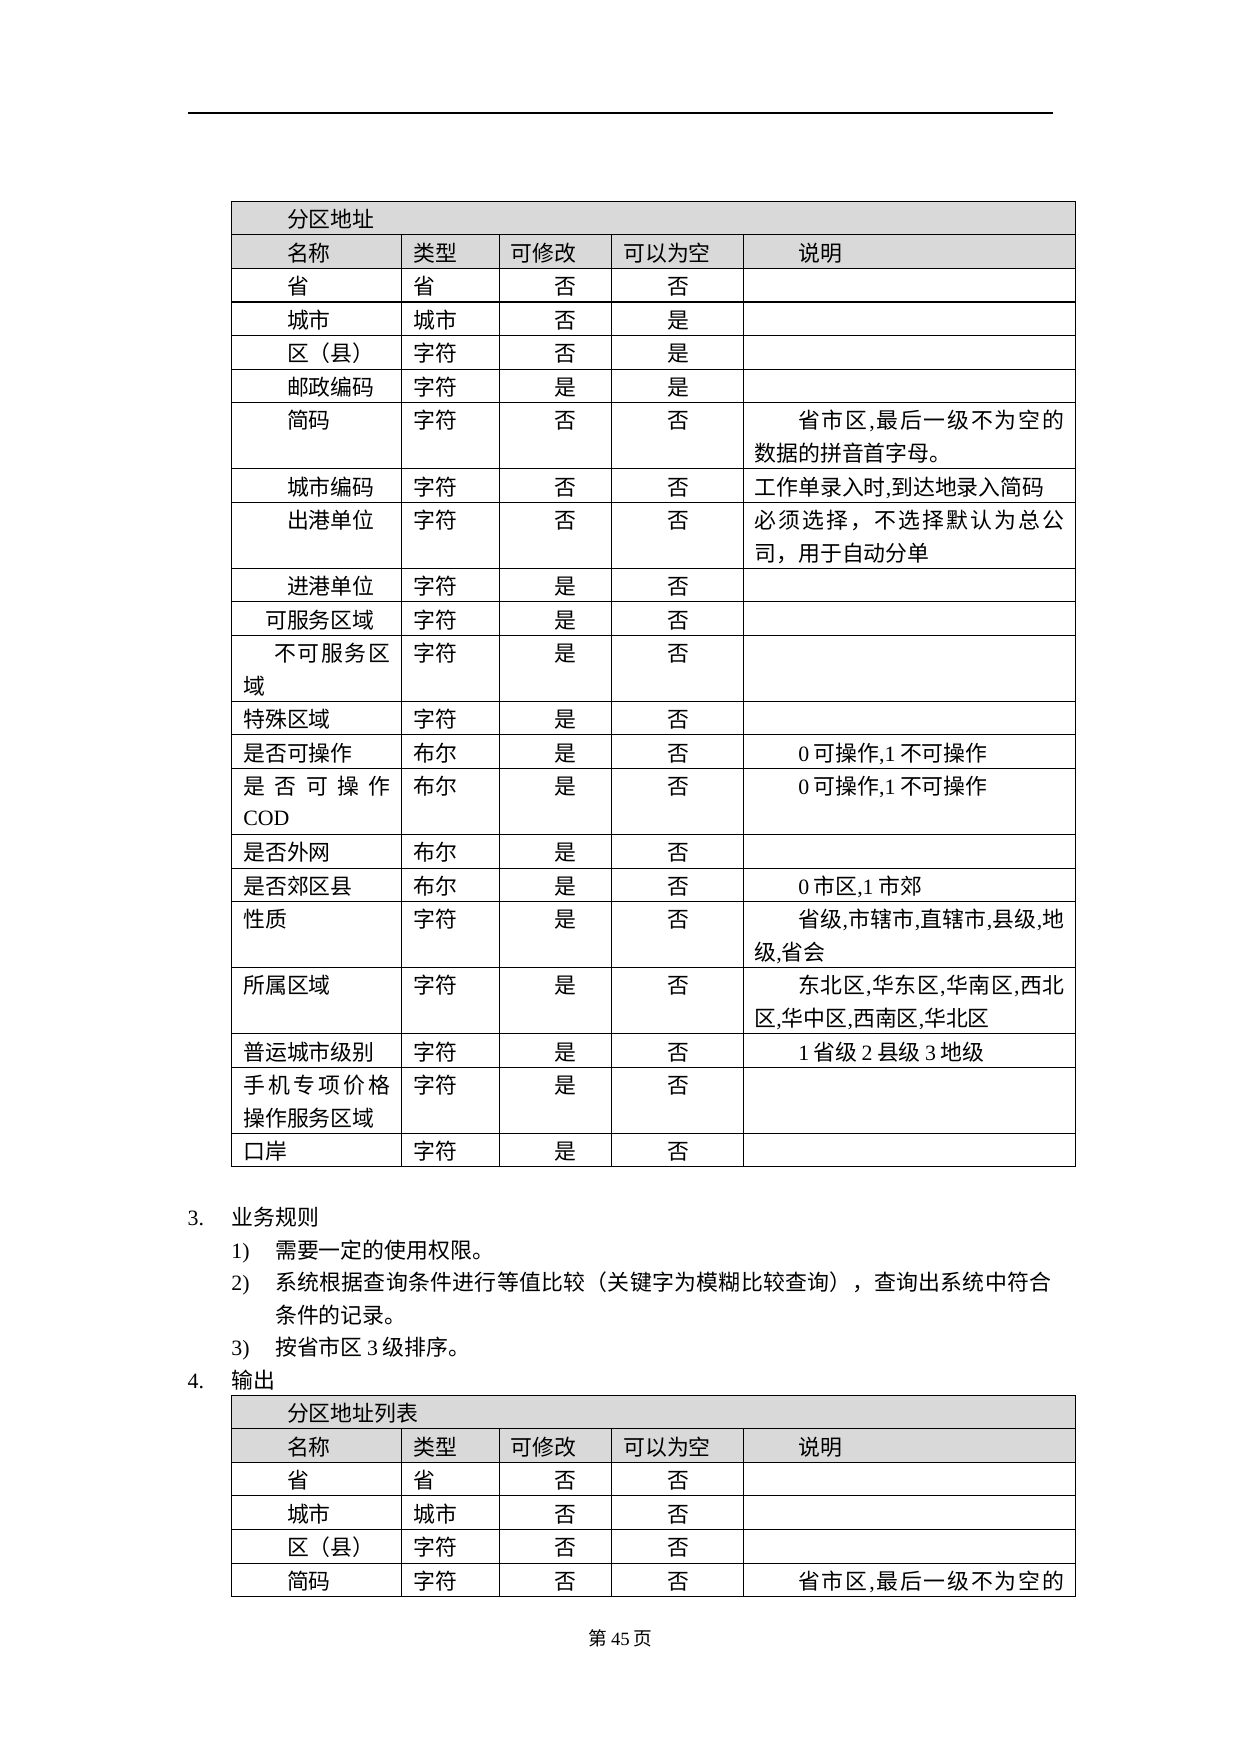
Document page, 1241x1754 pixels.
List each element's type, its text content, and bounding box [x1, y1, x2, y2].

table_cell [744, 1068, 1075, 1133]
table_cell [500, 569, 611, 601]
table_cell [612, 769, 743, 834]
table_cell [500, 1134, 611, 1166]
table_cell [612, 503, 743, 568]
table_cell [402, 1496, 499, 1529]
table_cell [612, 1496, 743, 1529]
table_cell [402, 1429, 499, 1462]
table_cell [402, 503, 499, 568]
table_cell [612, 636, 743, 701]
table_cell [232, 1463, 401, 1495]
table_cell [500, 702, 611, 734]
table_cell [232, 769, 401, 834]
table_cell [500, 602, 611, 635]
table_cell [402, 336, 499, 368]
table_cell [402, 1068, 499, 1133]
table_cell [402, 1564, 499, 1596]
list 按省市区3级排序。 [231, 1330, 1053, 1362]
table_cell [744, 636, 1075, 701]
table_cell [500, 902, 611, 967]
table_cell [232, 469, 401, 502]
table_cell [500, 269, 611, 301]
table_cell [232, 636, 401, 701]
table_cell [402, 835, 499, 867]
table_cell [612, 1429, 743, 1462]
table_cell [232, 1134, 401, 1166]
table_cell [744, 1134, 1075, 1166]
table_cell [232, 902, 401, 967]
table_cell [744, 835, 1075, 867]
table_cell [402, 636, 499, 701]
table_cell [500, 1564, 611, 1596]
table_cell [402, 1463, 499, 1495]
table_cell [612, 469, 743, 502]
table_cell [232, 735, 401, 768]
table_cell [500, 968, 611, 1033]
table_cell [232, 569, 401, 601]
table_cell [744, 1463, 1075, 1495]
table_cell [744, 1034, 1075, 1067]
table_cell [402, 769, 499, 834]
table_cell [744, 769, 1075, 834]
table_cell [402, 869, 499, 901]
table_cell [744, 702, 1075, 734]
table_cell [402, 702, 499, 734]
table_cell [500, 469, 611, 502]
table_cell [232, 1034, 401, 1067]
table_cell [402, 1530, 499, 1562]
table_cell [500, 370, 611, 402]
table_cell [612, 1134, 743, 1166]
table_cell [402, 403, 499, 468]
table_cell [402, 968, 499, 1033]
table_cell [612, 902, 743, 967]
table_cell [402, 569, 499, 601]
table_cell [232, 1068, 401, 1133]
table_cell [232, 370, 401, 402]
list 输出 [187, 1362, 1053, 1395]
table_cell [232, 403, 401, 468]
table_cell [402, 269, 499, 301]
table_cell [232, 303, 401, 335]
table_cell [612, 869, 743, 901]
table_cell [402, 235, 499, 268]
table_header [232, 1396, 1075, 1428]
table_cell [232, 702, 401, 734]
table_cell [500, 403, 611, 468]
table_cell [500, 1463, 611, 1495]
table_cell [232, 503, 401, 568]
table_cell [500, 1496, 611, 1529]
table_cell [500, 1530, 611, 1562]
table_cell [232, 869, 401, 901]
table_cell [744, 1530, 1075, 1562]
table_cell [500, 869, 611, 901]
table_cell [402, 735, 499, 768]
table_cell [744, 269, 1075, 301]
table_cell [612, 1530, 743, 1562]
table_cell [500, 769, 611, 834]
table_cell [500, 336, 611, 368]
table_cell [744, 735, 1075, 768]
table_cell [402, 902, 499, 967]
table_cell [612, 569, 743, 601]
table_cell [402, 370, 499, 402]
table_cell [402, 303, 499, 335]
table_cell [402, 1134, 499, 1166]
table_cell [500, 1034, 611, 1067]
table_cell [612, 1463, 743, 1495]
list 需要一定的使用权限。 [231, 1232, 1053, 1265]
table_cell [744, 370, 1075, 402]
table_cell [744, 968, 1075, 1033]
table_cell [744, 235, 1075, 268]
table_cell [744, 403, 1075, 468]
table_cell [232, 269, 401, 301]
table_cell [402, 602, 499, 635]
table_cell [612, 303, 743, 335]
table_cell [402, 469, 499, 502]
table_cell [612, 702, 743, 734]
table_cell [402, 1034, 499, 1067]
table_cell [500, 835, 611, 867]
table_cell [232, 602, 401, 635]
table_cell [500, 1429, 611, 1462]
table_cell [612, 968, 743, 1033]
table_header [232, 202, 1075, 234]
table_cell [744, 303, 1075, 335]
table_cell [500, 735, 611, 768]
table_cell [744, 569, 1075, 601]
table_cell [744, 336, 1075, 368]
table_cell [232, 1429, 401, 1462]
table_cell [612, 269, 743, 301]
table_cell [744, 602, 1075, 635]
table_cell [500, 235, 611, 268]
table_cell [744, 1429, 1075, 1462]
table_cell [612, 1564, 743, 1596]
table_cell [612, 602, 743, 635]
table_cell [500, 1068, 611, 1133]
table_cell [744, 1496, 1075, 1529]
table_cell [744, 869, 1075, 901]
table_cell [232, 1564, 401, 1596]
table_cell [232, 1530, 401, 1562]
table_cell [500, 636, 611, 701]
list 业务规则 [187, 1200, 1053, 1232]
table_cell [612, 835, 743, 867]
list 系统根据查询条件进行等值比较（关键字为模糊比较查询），查询出系统中符合条件的记录。 [231, 1265, 1053, 1330]
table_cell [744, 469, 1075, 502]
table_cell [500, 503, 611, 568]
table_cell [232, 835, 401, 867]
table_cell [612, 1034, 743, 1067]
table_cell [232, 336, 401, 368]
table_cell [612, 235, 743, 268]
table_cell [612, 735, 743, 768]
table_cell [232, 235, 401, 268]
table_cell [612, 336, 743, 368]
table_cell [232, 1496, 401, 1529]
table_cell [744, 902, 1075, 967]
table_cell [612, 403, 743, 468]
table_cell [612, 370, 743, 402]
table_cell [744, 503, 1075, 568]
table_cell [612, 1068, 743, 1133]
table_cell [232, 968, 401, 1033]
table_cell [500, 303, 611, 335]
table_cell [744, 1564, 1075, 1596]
